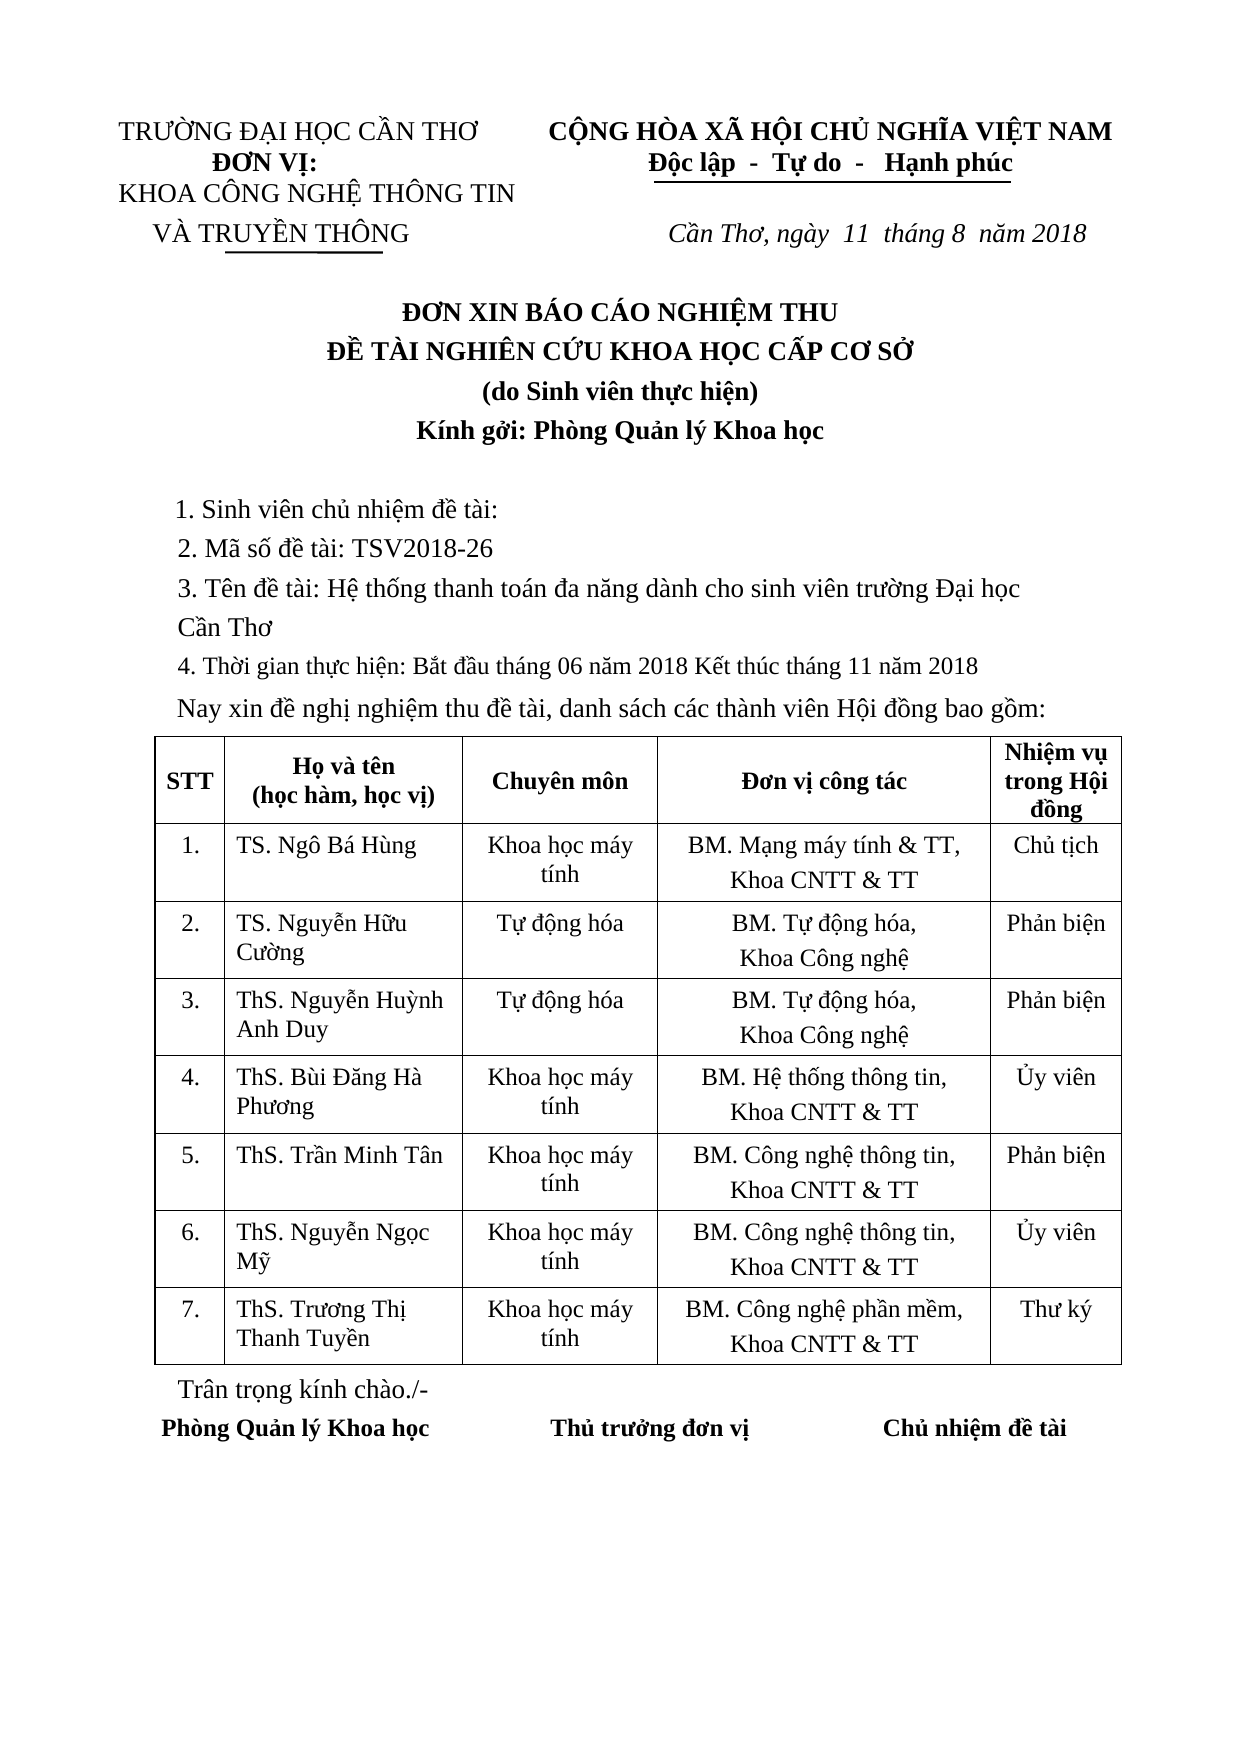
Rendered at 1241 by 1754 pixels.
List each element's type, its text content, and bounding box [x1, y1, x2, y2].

text Trân trọng kính chào./- [118, 1374, 1122, 1405]
table_cell [156, 1134, 224, 1210]
table_cell BM. Tự động hóa, Khoa Công nghệ [658, 979, 990, 1055]
table_cell ThS. Nguyễn Huỳnh Anh Duy [225, 979, 462, 1055]
table_header STT [156, 737, 224, 823]
table_cell Ủy viên [991, 1056, 1121, 1132]
table_cell [156, 979, 224, 1055]
table_cell Khoa học máy tính [463, 824, 657, 901]
table_cell BM. Mạng máy tính & TT, Khoa CNTT & TT [658, 824, 990, 901]
text Nay xin đề nghị nghiệm thu đề tài, danh sách các thành viên Hội đồng bao gồm: [118, 692, 1122, 723]
table_cell TS. Nguyễn Hữu Cường [225, 902, 462, 978]
table_cell Khoa học máy tính [463, 1134, 657, 1210]
table_cell Phản biện [991, 1134, 1121, 1210]
table_cell Khoa học máy tính [463, 1288, 657, 1364]
text Kính gởi: Phòng Quản lý Khoa học [118, 414, 1122, 445]
table_cell [156, 1288, 224, 1364]
text TRƯỜNG ĐẠI HỌC CẦN THƠ CỘNG HÒA XÃ HỘI CHỦ NGHĨA VIỆT NAM [118, 115, 1122, 146]
table_cell ThS. Bùi Đăng Hà Phương [225, 1056, 462, 1132]
table_cell [156, 902, 224, 978]
text 1. Sinh viên chủ nhiệm đề tài: [118, 493, 1122, 524]
text VÀ TRU YỀN THÔNG Cần Thơ, ngày 11 tháng 8 năm 2018 [118, 217, 1122, 248]
table_cell [156, 1056, 224, 1132]
text ĐƠN VỊ: Độc lập - Tự do - Hạnh phúc [118, 146, 1122, 177]
table_cell BM. Công nghệ thông tin, Khoa CNTT & TT [658, 1211, 990, 1287]
text Cần Thơ [118, 612, 1122, 643]
table_cell ThS. Trần Minh Tân [225, 1134, 462, 1210]
text KHOA CÔN G NGHỆ THÔNG TIN [118, 177, 1122, 208]
table_cell Thư ký [991, 1288, 1121, 1364]
table_cell BM. Hệ thống thông tin, Khoa CNTT & TT [658, 1056, 990, 1132]
text 2. Mã số đề tài: TSV2018-26 [118, 533, 1122, 564]
text 4. Thời gian thực hiện: Bắt đầu tháng 06 năm 2018 Kết thúc tháng 11 năm 2018 [118, 651, 1122, 680]
table_cell BM. Công nghệ thông tin, Khoa CNTT & TT [658, 1134, 990, 1210]
table_cell Khoa học máy tính [463, 1211, 657, 1287]
table_cell ThS. Trương Thị Thanh Tuyền [225, 1288, 462, 1364]
table_cell Khoa học máy tính [463, 1056, 657, 1132]
table_cell BM. Công nghệ phần mềm, Khoa CNTT & TT [658, 1288, 990, 1364]
table_cell BM. Tự động hóa, Khoa Công nghệ [658, 902, 990, 978]
text ĐƠN XIN BÁO CÁO NGHIỆM THU [118, 296, 1122, 327]
table_cell TS. Ngô Bá Hùng [225, 824, 462, 901]
table_cell Tự động hóa [463, 902, 657, 978]
table_cell [156, 824, 224, 901]
text ĐỀ TÀI NGHIÊN CỨU KHOA HỌC CẤP CƠ SỞ [118, 335, 1122, 366]
table_header Nhiệm vụ trong Hội đồng [991, 737, 1121, 823]
table_cell [156, 1211, 224, 1287]
text Phòng Quản lý Khoa học Thủ trưởng đơn vị Chủ nhiệm đề tài [118, 1413, 1122, 1442]
table_header Chuyên môn [463, 737, 657, 823]
text (do Sinh viên thực hiện) [118, 375, 1122, 406]
table_cell Ủy viên [991, 1211, 1121, 1287]
text 3. Tên đề tài: Hệ thống thanh toán đa năng dành cho sinh viên trường Đại học [118, 572, 1122, 603]
table_cell Chủ tịch [991, 824, 1121, 901]
table_header Đơn vị công tác [658, 737, 990, 823]
table_cell Tự động hóa [463, 979, 657, 1055]
table_cell Phản biện [991, 902, 1121, 978]
table_header Họ và tên (học hàm, học vị) [225, 737, 462, 823]
table_cell ThS. Nguyễn Ngọc Mỹ [225, 1211, 462, 1287]
table_cell Phản biện [991, 979, 1121, 1055]
